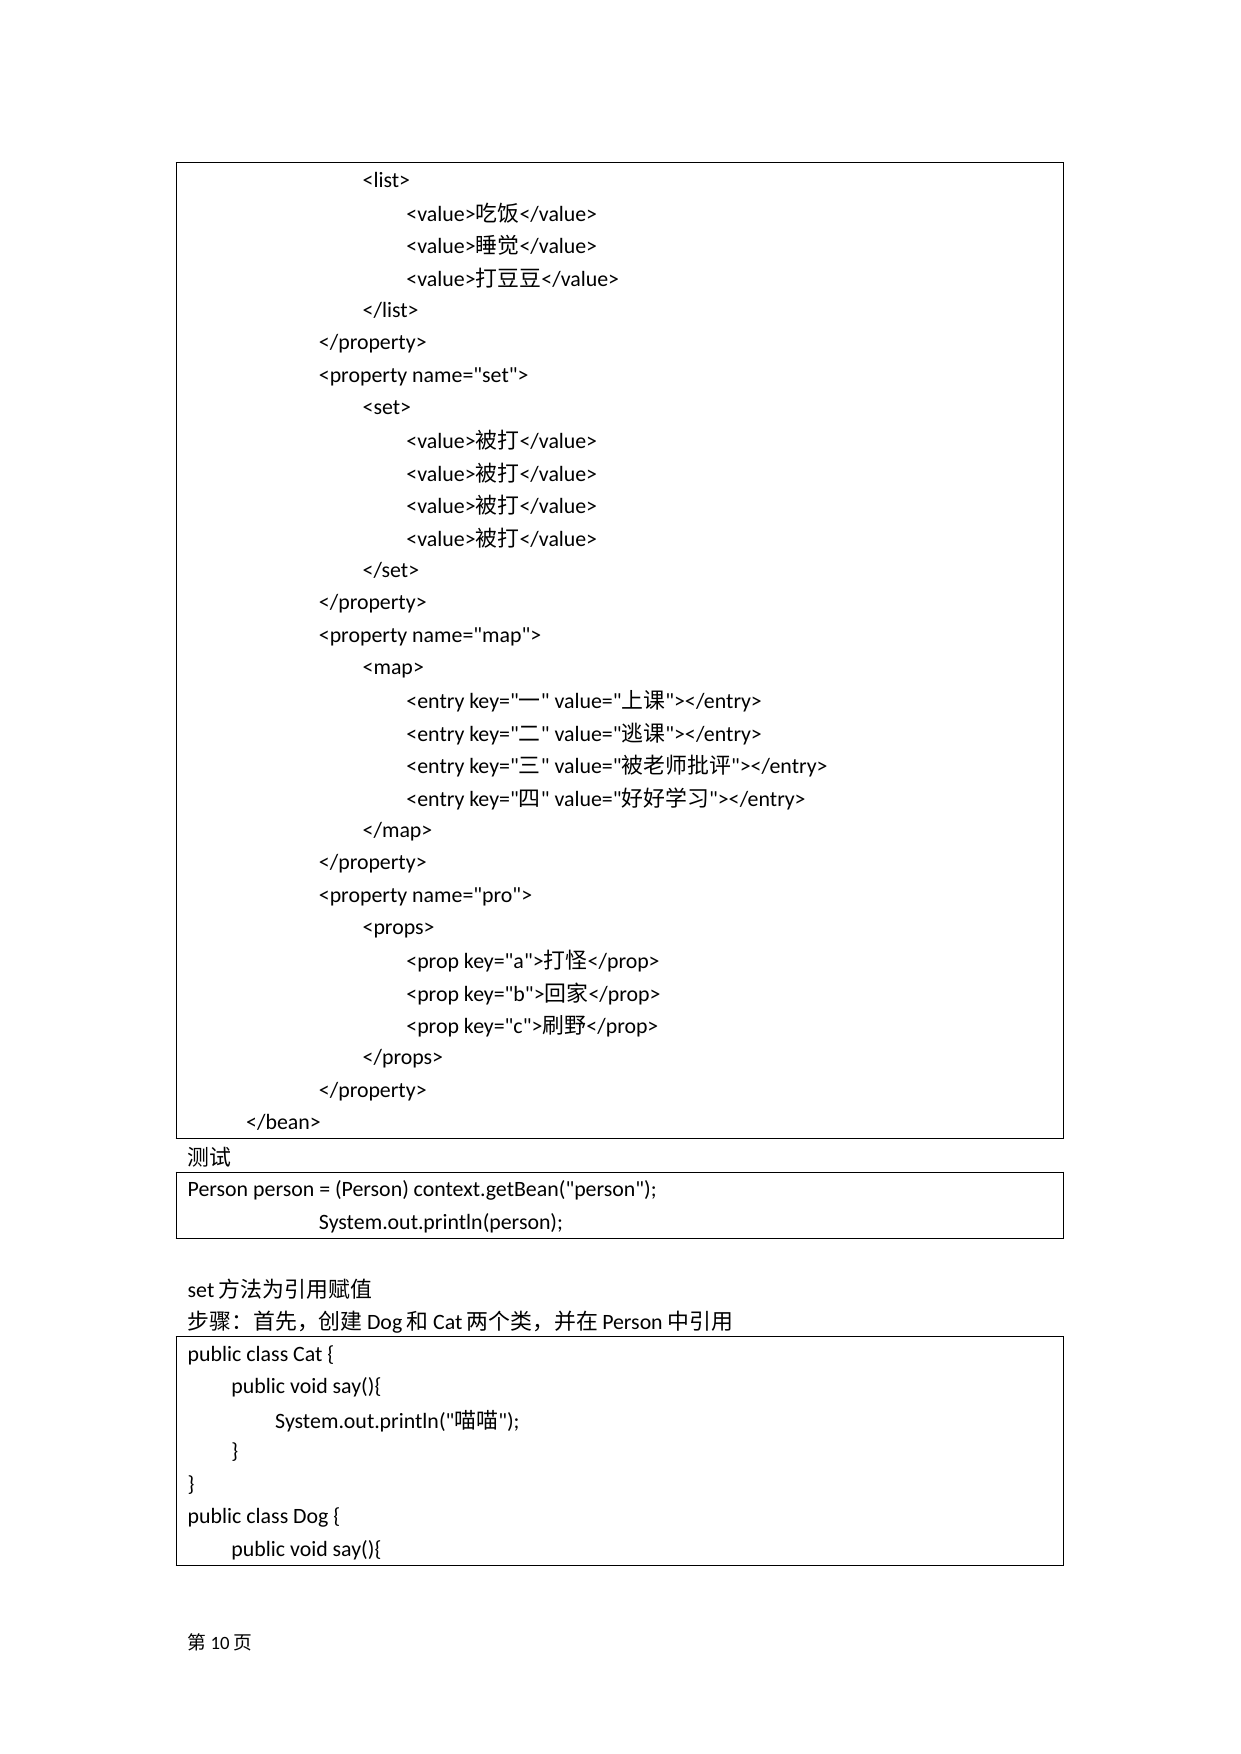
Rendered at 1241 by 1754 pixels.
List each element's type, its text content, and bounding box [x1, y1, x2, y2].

text 步骤：首先，创建Dog和Cat两个类，并在Person中引用 [187, 1304, 1053, 1336]
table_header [177, 1337, 1063, 1565]
text set方法为引用赋值 [187, 1271, 1053, 1304]
text 测试 [187, 1139, 1053, 1172]
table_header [177, 163, 1063, 1138]
table_header Person person = (Person) context.getBean("person"); System.out.println(person); [177, 1173, 1063, 1238]
